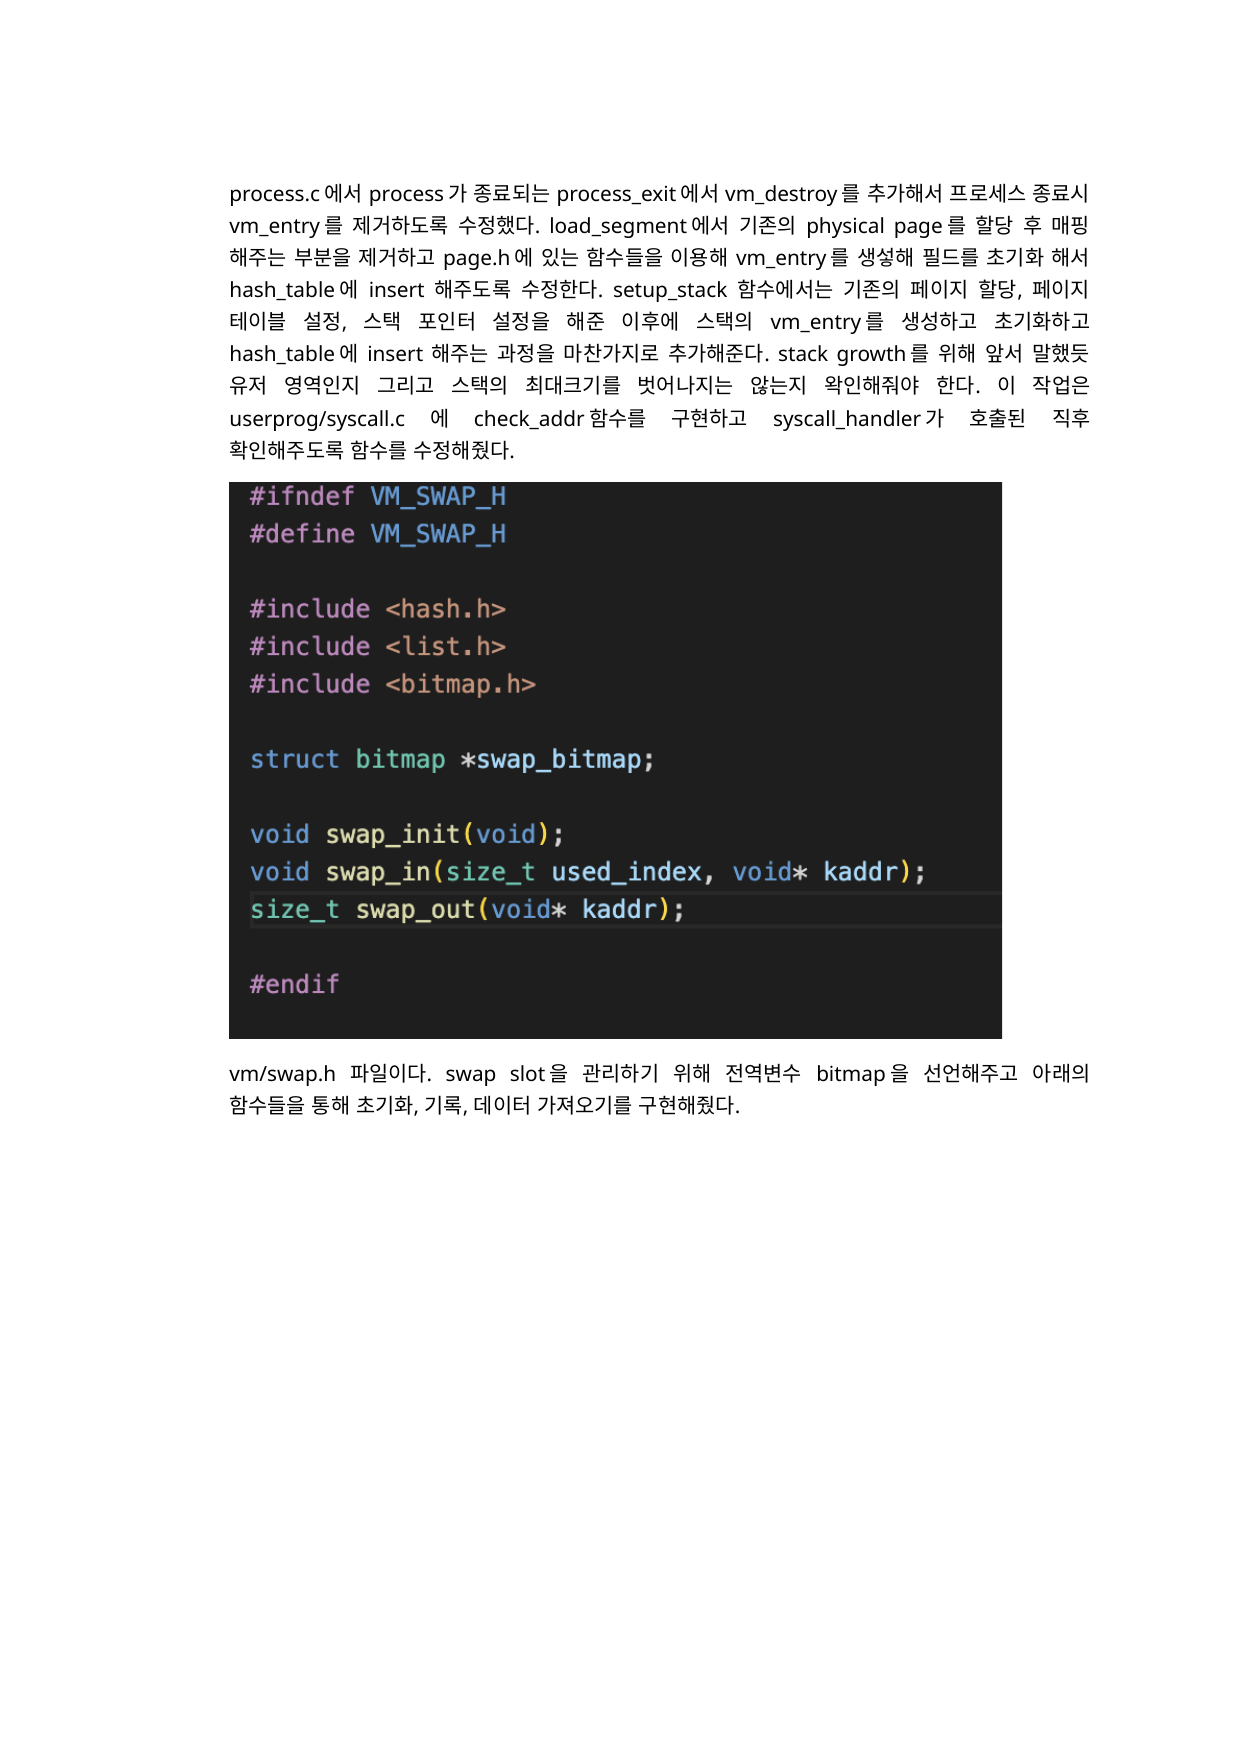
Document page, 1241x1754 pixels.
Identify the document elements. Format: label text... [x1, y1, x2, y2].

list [229, 177, 1090, 464]
list vm/swap.h 파일이다. swap slot을 관리하기 위해 전역변수 bitmap을 선언해주고 아래의 함수들을 통해 초기화, 기록, 데이터 가져오기를 구현해줬다. [229, 1057, 1090, 1119]
picture [229, 482, 1003, 1039]
